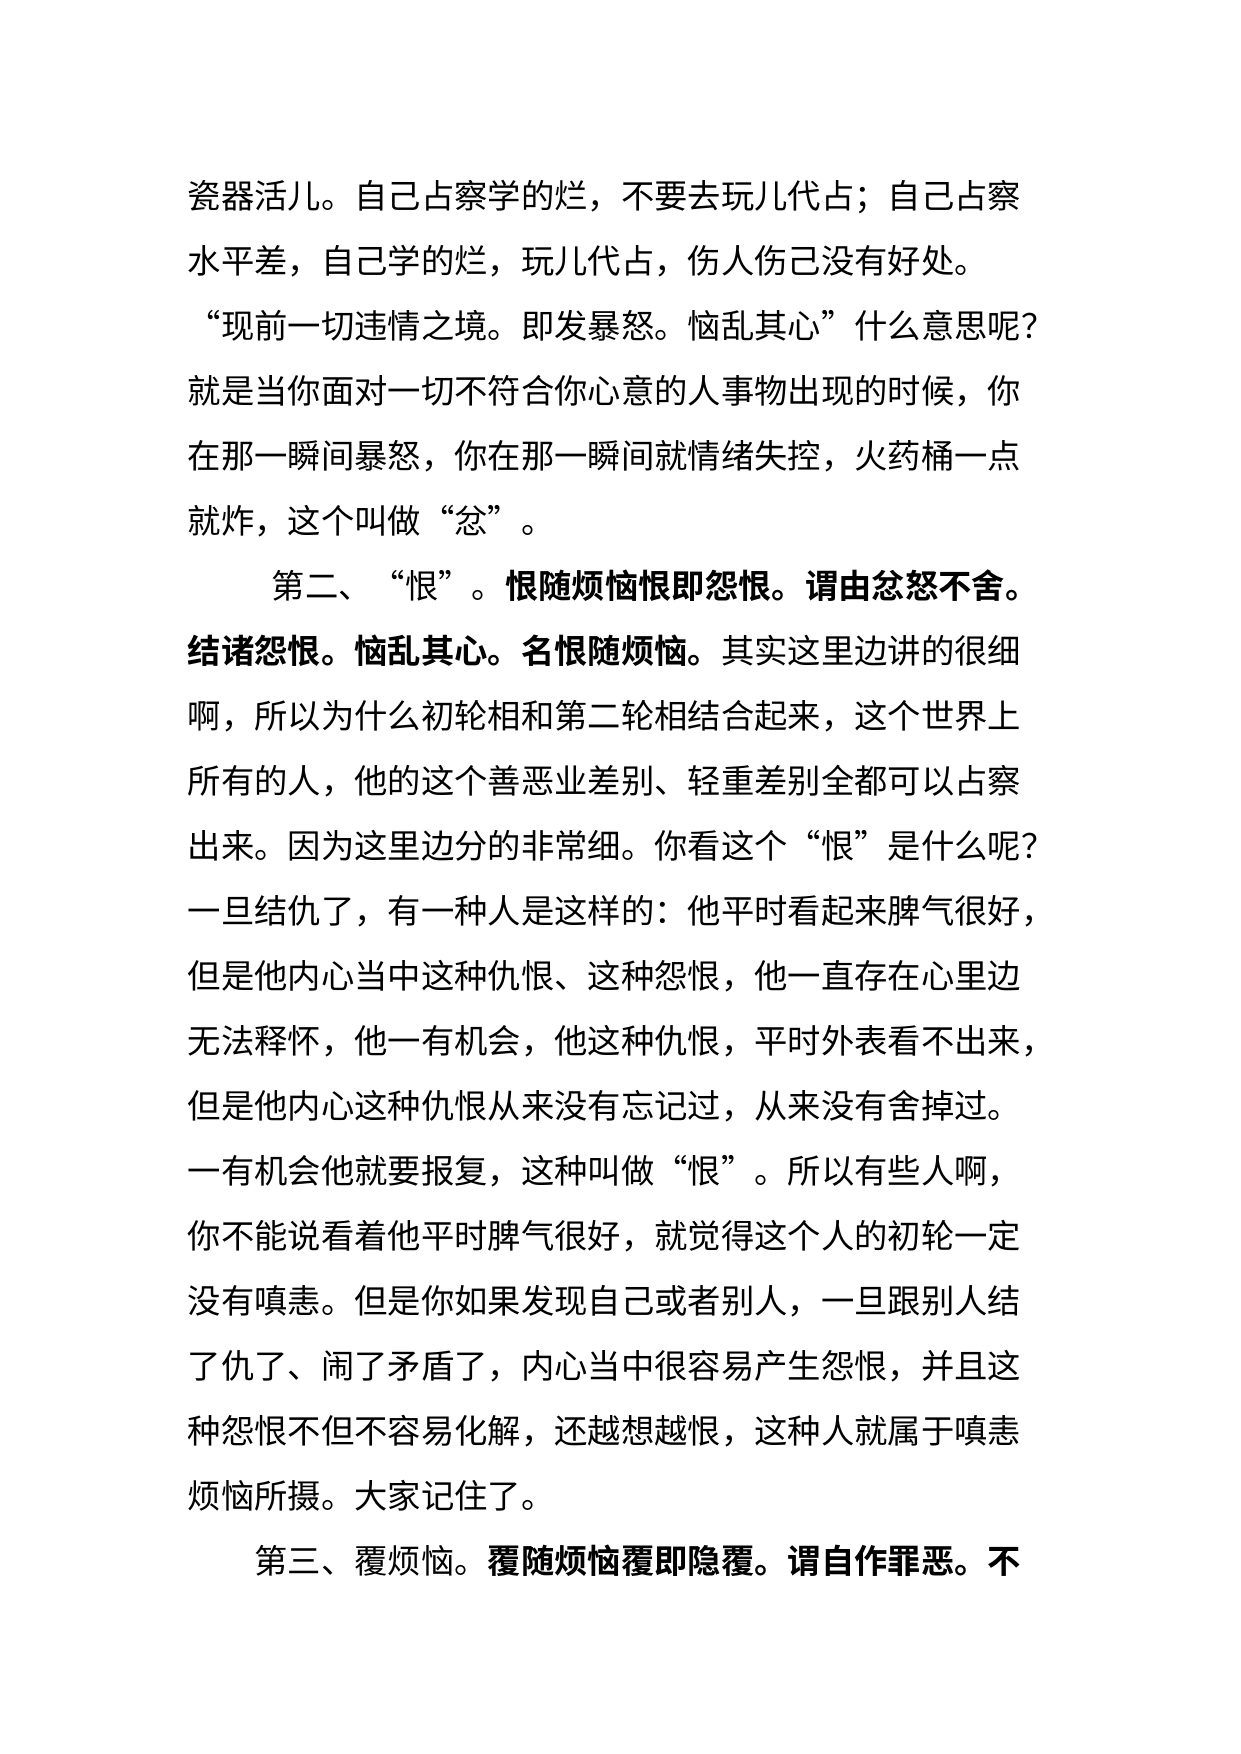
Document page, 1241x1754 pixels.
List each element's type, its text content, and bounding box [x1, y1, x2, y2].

text 第二、“恨”。恨随烦恼恨即怨恨。谓由忿怒不舍。结诸怨恨。恼乱其心。名恨随烦恼。其实这里边讲的很细啊，所以为什么初轮相和第二轮相结合起来，这个世界上所有的人，他的这个善恶业差别、轻重差别全都可以占察出来。因为这里边分的非常细。你看这个“恨”是什么呢？一旦结仇了，有一种人是这样的：他平时看起来脾气很好，但是他内心当中这种仇恨、这种怨恨，他一直存在心里边无法释怀，他一有机会，他这种仇恨，平时外表看不出来，但是他内心这种仇恨从来没有忘记过，从来没有舍掉过。一有机会他就要报复，这种叫做“恨”。所以有些人啊，你不能说看着他平时脾气很好，就觉得这个人的初轮一定没有嗔恚。但是你如果发现自己或者别人，一旦跟别人结了仇了、闹了矛盾了，内心当中很容易产生怨恨，并且这种怨恨不但不容易化解，还越想越恨，这种人就属于嗔恚烦恼所摄。大家记住了。 [187, 552, 1053, 1527]
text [187, 1527, 1053, 1592]
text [187, 162, 1053, 552]
